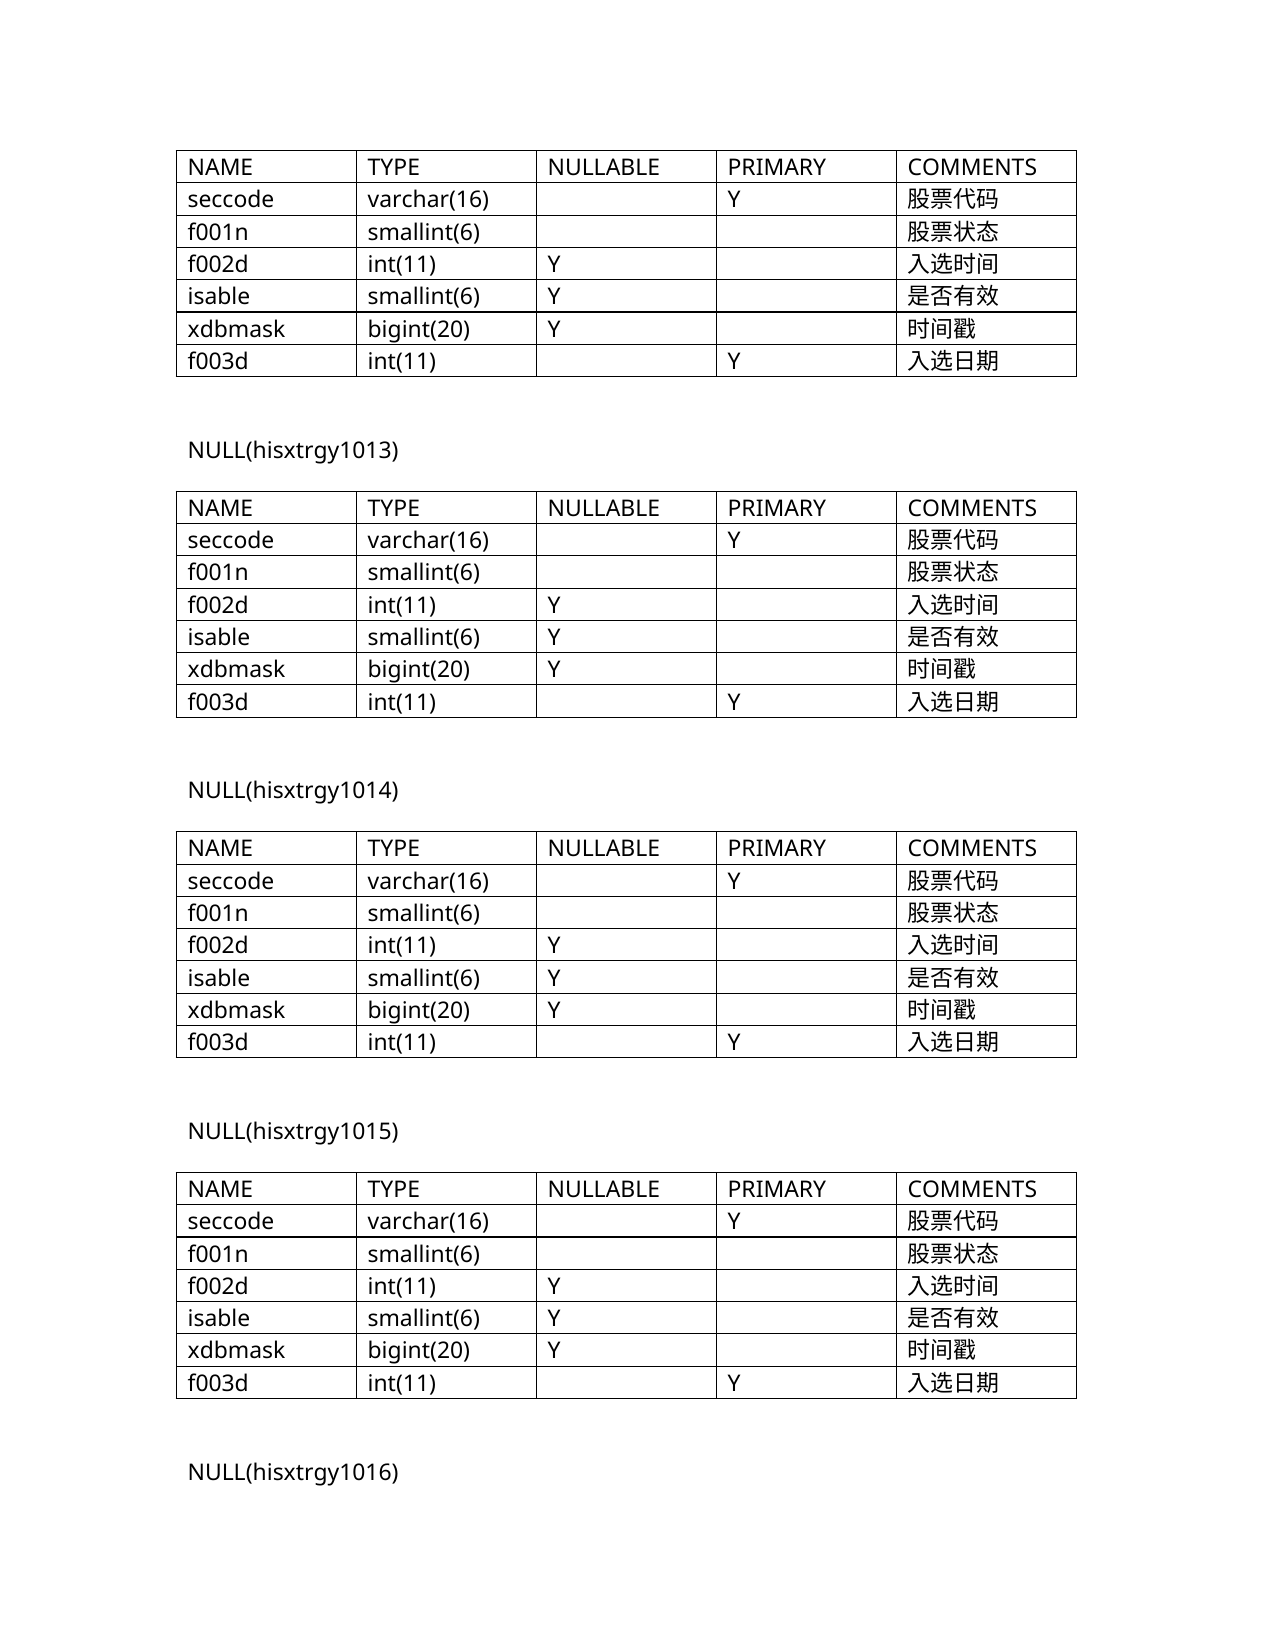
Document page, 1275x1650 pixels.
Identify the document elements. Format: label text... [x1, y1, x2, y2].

table_cell 入选日期 [897, 1026, 1076, 1057]
table_header TYPE [357, 832, 536, 863]
table_cell 入选日期 [897, 1367, 1076, 1398]
table_cell xdbmask [177, 313, 356, 344]
table_cell xdbmask [177, 653, 356, 684]
table_cell Y [717, 1026, 896, 1057]
table_header COMMENTS [897, 151, 1076, 182]
table_cell isable [177, 1302, 356, 1333]
table_cell [537, 685, 716, 717]
table_cell 股票状态 [897, 556, 1076, 587]
table_cell [537, 897, 716, 928]
table_cell 股票代码 [897, 524, 1076, 555]
table_cell [717, 216, 896, 247]
table_cell int(11) [357, 345, 536, 376]
table_cell [717, 1334, 896, 1366]
table_header COMMENTS [897, 832, 1076, 863]
table_cell seccode [177, 183, 356, 214]
table_cell Y [537, 280, 716, 311]
table_cell [717, 961, 896, 993]
table_cell Y [717, 183, 896, 214]
table_cell bigint(20) [357, 994, 536, 1025]
table_cell seccode [177, 865, 356, 896]
table_cell Y [717, 345, 896, 376]
table_cell f002d [177, 248, 356, 279]
table_cell Y [537, 1302, 716, 1333]
table_header PRIMARY [717, 1173, 896, 1204]
table_cell Y [537, 1334, 716, 1366]
table_cell [717, 280, 896, 311]
table_cell int(11) [357, 1367, 536, 1398]
table_cell f003d [177, 1026, 356, 1057]
table_cell [717, 897, 896, 928]
table_cell xdbmask [177, 994, 356, 1025]
table_header PRIMARY [717, 151, 896, 182]
table_cell smallint(6) [357, 280, 536, 311]
table_cell [717, 653, 896, 684]
table_cell 时间戳 [897, 653, 1076, 684]
table_cell 股票代码 [897, 865, 1076, 896]
table_cell Y [537, 1270, 716, 1301]
table_cell Y [537, 621, 716, 652]
table_cell Y [537, 994, 716, 1025]
table_cell int(11) [357, 248, 536, 279]
text NULL(hisxtrgy1015) [187, 1115, 1087, 1146]
table_cell f001n [177, 216, 356, 247]
table_cell [537, 556, 716, 587]
table_cell 入选时间 [897, 589, 1076, 620]
table_cell f001n [177, 1238, 356, 1269]
table_cell [537, 345, 716, 376]
table_cell smallint(6) [357, 556, 536, 587]
table_header NAME [177, 151, 356, 182]
text NULL(hisxtrgy1013) [187, 434, 1087, 465]
table_cell smallint(6) [357, 961, 536, 993]
table_cell Y [537, 961, 716, 993]
table_cell Y [537, 313, 716, 344]
table_cell int(11) [357, 1270, 536, 1301]
table_cell [537, 1238, 716, 1269]
table_cell [537, 1367, 716, 1398]
table_cell varchar(16) [357, 524, 536, 555]
table_header NULLABLE [537, 151, 716, 182]
table_header TYPE [357, 1173, 536, 1204]
table_cell 时间戳 [897, 313, 1076, 344]
table_cell f002d [177, 929, 356, 960]
table_cell f003d [177, 345, 356, 376]
table_cell isable [177, 621, 356, 652]
table_cell [717, 1238, 896, 1269]
table_cell 股票状态 [897, 1238, 1076, 1269]
table_cell [537, 524, 716, 555]
table_header PRIMARY [717, 492, 896, 523]
text NULL(hisxtrgy1014) [187, 774, 1087, 806]
table_cell smallint(6) [357, 897, 536, 928]
table_cell 股票代码 [897, 1205, 1076, 1236]
table_cell Y [717, 685, 896, 717]
table_cell 入选日期 [897, 345, 1076, 376]
table_cell int(11) [357, 589, 536, 620]
table_cell 入选时间 [897, 1270, 1076, 1301]
table_cell varchar(16) [357, 183, 536, 214]
table_cell 是否有效 [897, 621, 1076, 652]
table_cell [537, 1205, 716, 1236]
table_cell [717, 1270, 896, 1301]
table_header NULLABLE [537, 492, 716, 523]
table_cell int(11) [357, 929, 536, 960]
table_cell [717, 556, 896, 587]
table_cell Y [537, 248, 716, 279]
table_header TYPE [357, 492, 536, 523]
table_cell Y [717, 865, 896, 896]
table_header NAME [177, 832, 356, 863]
table_cell Y [537, 589, 716, 620]
table_cell 是否有效 [897, 1302, 1076, 1333]
table_cell 股票状态 [897, 897, 1076, 928]
table_cell int(11) [357, 1026, 536, 1057]
table_cell f003d [177, 1367, 356, 1398]
table_cell bigint(20) [357, 1334, 536, 1366]
table_cell smallint(6) [357, 216, 536, 247]
table_cell f002d [177, 589, 356, 620]
table_header PRIMARY [717, 832, 896, 863]
table_cell 股票状态 [897, 216, 1076, 247]
table_cell isable [177, 961, 356, 993]
table_cell smallint(6) [357, 621, 536, 652]
table_cell 入选时间 [897, 248, 1076, 279]
table_cell 股票代码 [897, 183, 1076, 214]
table_cell [717, 1302, 896, 1333]
table_cell isable [177, 280, 356, 311]
table_cell [717, 589, 896, 620]
table_cell Y [537, 653, 716, 684]
table_header NAME [177, 492, 356, 523]
table_cell 是否有效 [897, 961, 1076, 993]
table_cell [717, 929, 896, 960]
table_cell [537, 1026, 716, 1057]
table_cell [537, 865, 716, 896]
table_cell varchar(16) [357, 1205, 536, 1236]
table_cell Y [537, 929, 716, 960]
table_cell bigint(20) [357, 313, 536, 344]
table_cell f003d [177, 685, 356, 717]
table_cell Y [717, 1205, 896, 1236]
table_cell 入选时间 [897, 929, 1076, 960]
table_header NULLABLE [537, 1173, 716, 1204]
table_cell [717, 994, 896, 1025]
table_header NAME [177, 1173, 356, 1204]
table_cell f002d [177, 1270, 356, 1301]
table_cell [537, 216, 716, 247]
table_cell bigint(20) [357, 653, 536, 684]
table_cell 入选日期 [897, 685, 1076, 717]
table_cell 是否有效 [897, 280, 1076, 311]
table_cell seccode [177, 524, 356, 555]
table_cell xdbmask [177, 1334, 356, 1366]
table_cell [537, 183, 716, 214]
table_cell Y [717, 1367, 896, 1398]
text NULL(hisxtrgy1016) [187, 1456, 1087, 1487]
table_cell 时间戳 [897, 994, 1076, 1025]
table_header NULLABLE [537, 832, 716, 863]
table_header COMMENTS [897, 492, 1076, 523]
table_cell f001n [177, 556, 356, 587]
table_cell Y [717, 524, 896, 555]
table_cell smallint(6) [357, 1238, 536, 1269]
table_header COMMENTS [897, 1173, 1076, 1204]
table_cell f001n [177, 897, 356, 928]
table_cell seccode [177, 1205, 356, 1236]
table_cell [717, 621, 896, 652]
table_cell varchar(16) [357, 865, 536, 896]
table_header TYPE [357, 151, 536, 182]
table_cell [717, 248, 896, 279]
table_cell [717, 313, 896, 344]
table_cell smallint(6) [357, 1302, 536, 1333]
table_cell 时间戳 [897, 1334, 1076, 1366]
table_cell int(11) [357, 685, 536, 717]
